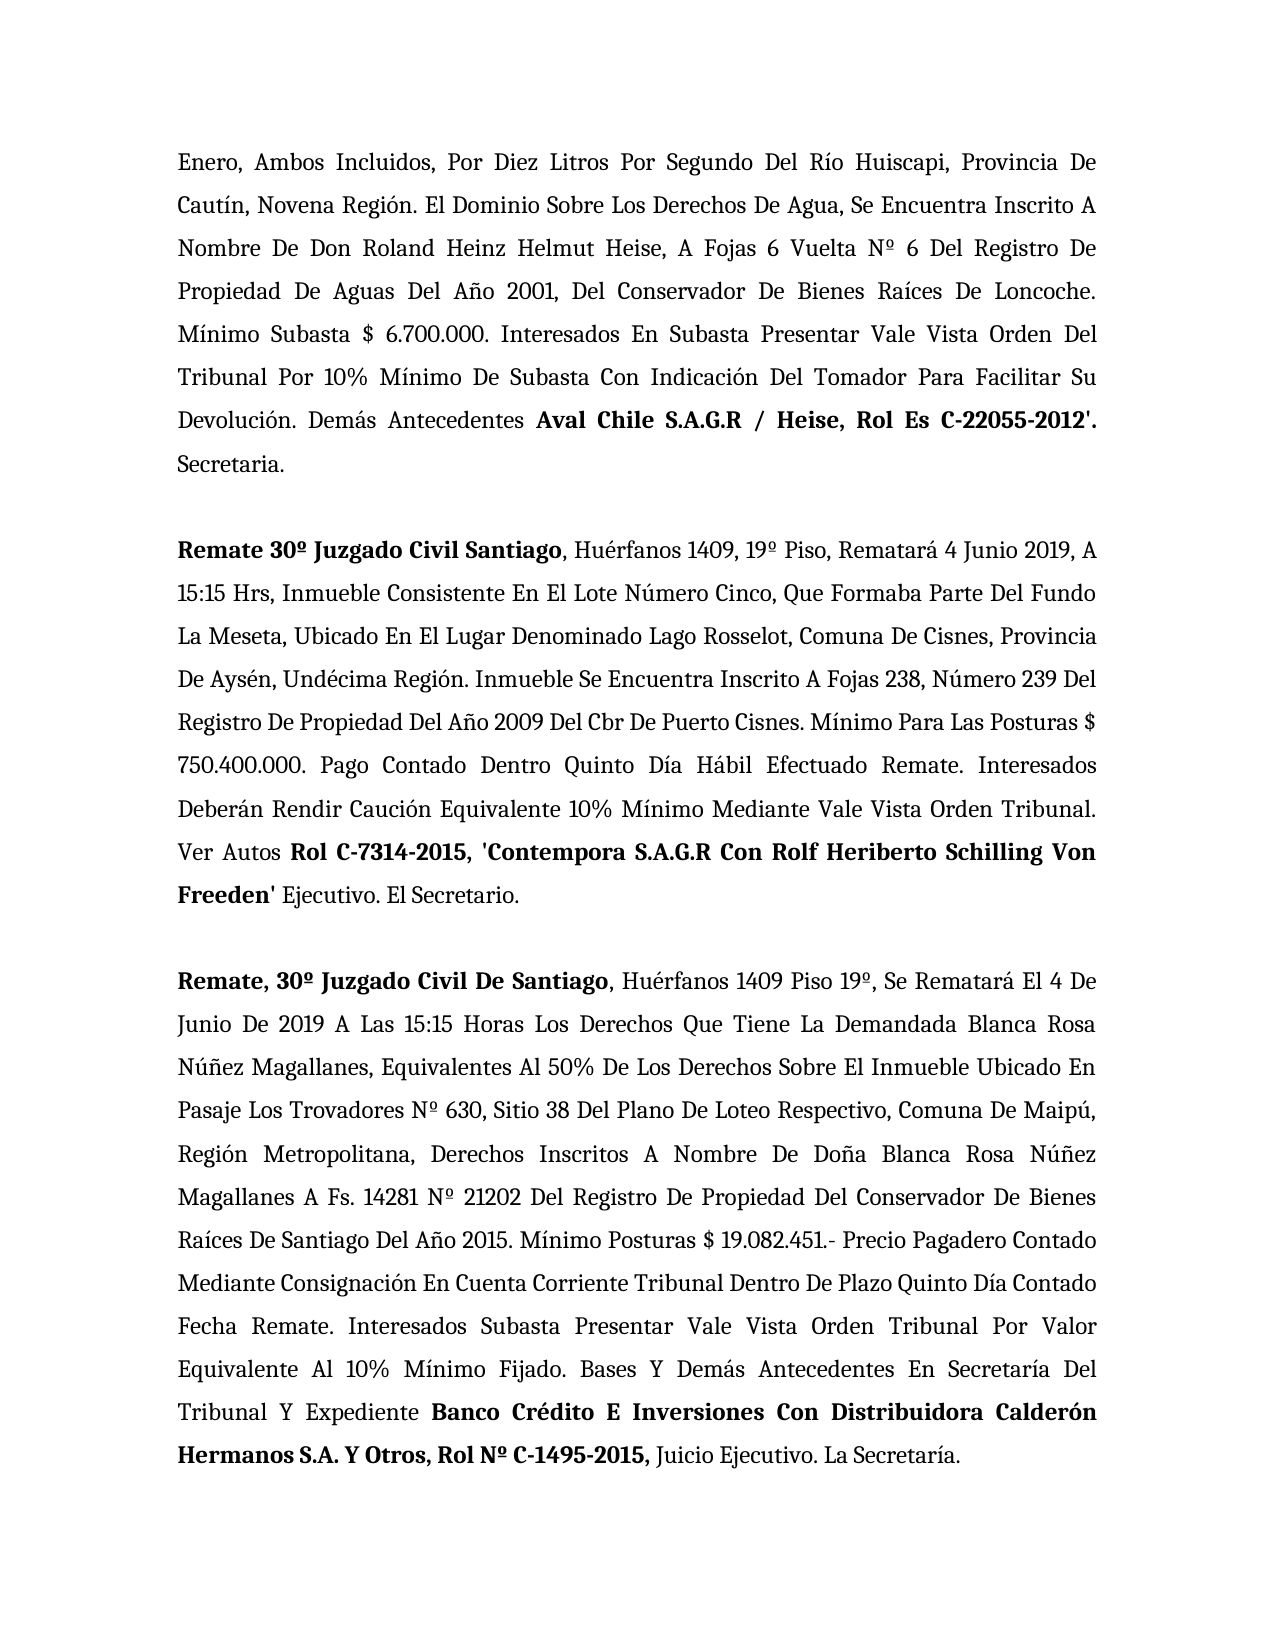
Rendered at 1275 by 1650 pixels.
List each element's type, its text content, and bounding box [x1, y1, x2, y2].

text Remate 30º Juzgado Civil Santiago, Huérfanos 1409, 19º Piso, Rematará 4 Junio 2019, A 15:15 Hrs, Inmueble Consistente En El Lote Número Cinco, Que Formaba Parte Del Fundo La Meseta, Ubicado En El Lugar Denominado Lago Rosselot, Comuna De Cisnes, Provincia De Aysén, Undécima Región. Inmueble Se Encuentra Inscrito A Fojas 238, Número 239 Del Registro De Propiedad Del Año 2009 Del Cbr De Puerto Cisnes. Mínimo Para Las Posturas $ 750.400.000. Pago Contado Dentro Quinto Día Hábil Efectuado Remate. Interesados Deberán Rendir Caución Equivalente 10% Mínimo Mediante Vale Vista Orden Tribunal. Ver Autos Rol C-7314-2015, 'Contempora S.A.G.R Con Rolf Heriberto Schilling Von Freeden' Ejecutivo. El Secretario. [177, 536, 1098, 909]
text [177, 148, 1098, 478]
text Remate, 30º Juzgado Civil De Santiago, Huérfanos 1409 Piso 19º, Se Rematará El 4 De Junio De 2019 A Las 15:15 Horas Los Derechos Que Tiene La Demandada Blanca Rosa Núñez Magallanes, Equivalentes Al 50% De Los Derechos Sobre El Inmueble Ubicado En Pasaje Los Trovadores Nº 630, Sitio 38 Del Plano De Loteo Respectivo, Comuna De Maipú, Región Metropolitana, Derechos Inscritos A Nombre De Doña Blanca Rosa Núñez Magallanes A Fs. 14281 Nº 21202 Del Registro De Propiedad Del Conservador De Bienes Raíces De Santiago Del Año 2015. Mínimo Posturas $ 19.082.451.- Precio Pagadero Contado Mediante Consignación En Cuenta Corriente Tribunal Dentro De Plazo Quinto Día Contado Fecha Remate. Interesados Subasta Presentar Vale Vista Orden Tribunal Por Valor Equivalente Al 10% Mínimo Fijado. Bases Y Demás Antecedentes En Secretaría Del Tribunal Y Expediente Banco Crédito E Inversiones Con Distribuidora Calderón Hermanos S.A. Y Otros, Rol Nº C-1495-2015, Juicio Ejecutivo. La Secretaría. [177, 967, 1098, 1470]
